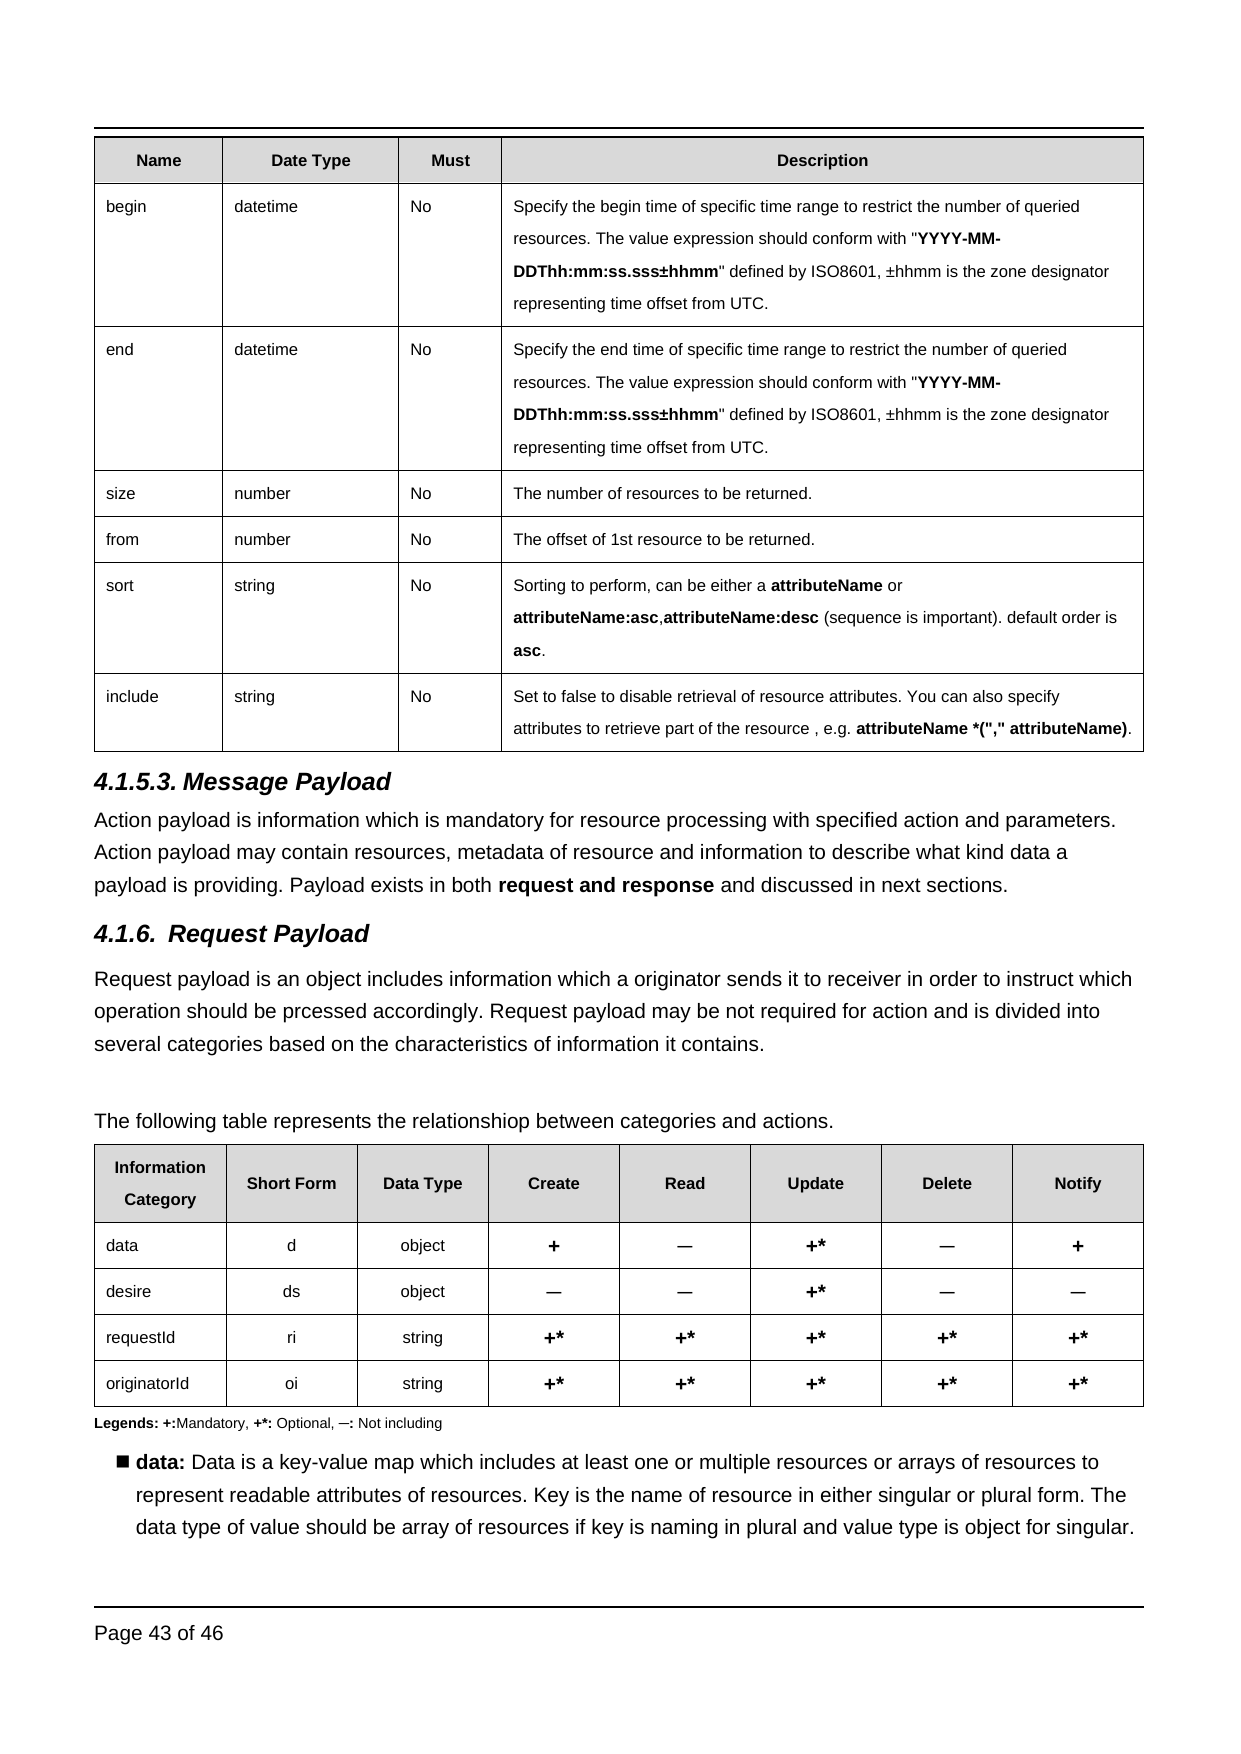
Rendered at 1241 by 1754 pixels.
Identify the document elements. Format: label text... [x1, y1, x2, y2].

table_cell object [358, 1223, 488, 1268]
table_header Description [502, 138, 1143, 182]
table_cell datetime [223, 327, 398, 469]
table_cell No [399, 517, 501, 562]
table_cell +* [751, 1315, 881, 1360]
table_cell ─ [882, 1223, 1012, 1268]
table_header Read [620, 1145, 750, 1222]
table_cell +* [1013, 1315, 1143, 1360]
table_cell requestId [95, 1315, 226, 1360]
table_cell The number of resources to be returned. [502, 471, 1143, 516]
table_cell oi [227, 1361, 357, 1406]
table_cell +* [620, 1361, 750, 1406]
text Action payload is information which is mandatory for resource processing with specified action and parameters. Action payload may contain resources, metadata of resource and information to describe what kind data a payload is providing. Payload exists in both request and response and discussed in next sections. [94, 803, 1144, 901]
table_cell No [399, 184, 501, 326]
table_cell +* [489, 1315, 619, 1360]
table_cell from [95, 517, 222, 562]
table_cell string [223, 674, 398, 751]
table_cell ri [227, 1315, 357, 1360]
table_header Short Form [227, 1145, 357, 1222]
table_cell string [358, 1361, 488, 1406]
table_cell +* [751, 1361, 881, 1406]
table_cell +* [489, 1361, 619, 1406]
table_cell Specify the begin time of specific time range to restrict the number of queried resources. The value expression should conform with "YYYY-MM-DDThh:mm:ss.sss±hhmm" defined by ISO8601, ±hhmm is the zone designator representing time offset from UTC. [502, 184, 1143, 326]
table_cell +* [751, 1269, 881, 1314]
table_cell originatorId [95, 1361, 226, 1406]
table_cell + [1013, 1223, 1143, 1268]
text Request payload is an object includes information which a originator sends it to receiver in order to instruct which operation should be prcessed accordingly. Request payload may be not required for action and is divided into several categories based on the characteristics of information it contains. [94, 962, 1144, 1060]
table_cell ─ [620, 1269, 750, 1314]
table_cell ─ [489, 1269, 619, 1314]
table_cell include [95, 674, 222, 751]
table_cell The offset of 1st resource to be returned. [502, 517, 1143, 562]
table_header Name [95, 138, 222, 182]
table_cell d [227, 1223, 357, 1268]
table_cell datetime [223, 184, 398, 326]
table_cell No [399, 471, 501, 516]
table_header Update [751, 1145, 881, 1222]
table_header Create [489, 1145, 619, 1222]
table_cell No [399, 674, 501, 751]
table_cell object [358, 1269, 488, 1314]
table_cell Set to false to disable retrieval of resource attributes. You can also specify attributes to retrieve part of the resource , e.g. attributeName *("," attributeName). [502, 674, 1143, 751]
table_cell string [223, 563, 398, 673]
table_cell No [399, 327, 501, 469]
table_cell + [489, 1223, 619, 1268]
table_cell +* [751, 1223, 881, 1268]
table_cell string [358, 1315, 488, 1360]
table_cell +* [620, 1315, 750, 1360]
subtitle Message Payload [94, 765, 1144, 797]
table_cell ds [227, 1269, 357, 1314]
table_header Data Type [358, 1145, 488, 1222]
table_cell sort [95, 563, 222, 673]
table_cell end [95, 327, 222, 469]
table_cell +* [882, 1361, 1012, 1406]
table_header Notify [1013, 1145, 1143, 1222]
table_cell ─ [1013, 1269, 1143, 1314]
text Legends: +:Mandatory, +*: Optional, ─: Not including [94, 1407, 1144, 1440]
table_cell desire [95, 1269, 226, 1314]
table_cell +* [882, 1315, 1012, 1360]
table_cell ─ [882, 1269, 1012, 1314]
table_cell No [399, 563, 501, 673]
table_header Must [399, 138, 501, 182]
table_cell size [95, 471, 222, 516]
table_cell Sorting to perform, can be either a attributeName or attributeName:asc,attributeName:desc (sequence is important). default order is asc. [502, 563, 1143, 673]
table_cell data [95, 1223, 226, 1268]
list data: Data is a key-value map which includes at least one or multiple resources or arrays of resources to represent readable attributes of resources. Key is the name of resource in either singular or plural form. The data type of value should be array of resources if key is naming in plural and value type is object for singular. [115, 1446, 1144, 1543]
table_cell Specify the end time of specific time range to restrict the number of queried resources. The value expression should conform with "YYYY-MM-DDThh:mm:ss.sss±hhmm" defined by ISO8601, ±hhmm is the zone designator representing time offset from UTC. [502, 327, 1143, 469]
subtitle Request Payload [94, 917, 1144, 950]
table_header Date Type [223, 138, 398, 182]
table_cell number [223, 471, 398, 516]
text The following table represents the relationshiop between categories and actions. [94, 1105, 1144, 1137]
table_cell number [223, 517, 398, 562]
table_cell ─ [620, 1223, 750, 1268]
table_cell begin [95, 184, 222, 326]
table_header Delete [882, 1145, 1012, 1222]
table_cell +* [1013, 1361, 1143, 1406]
table_header Information Category [95, 1145, 226, 1222]
